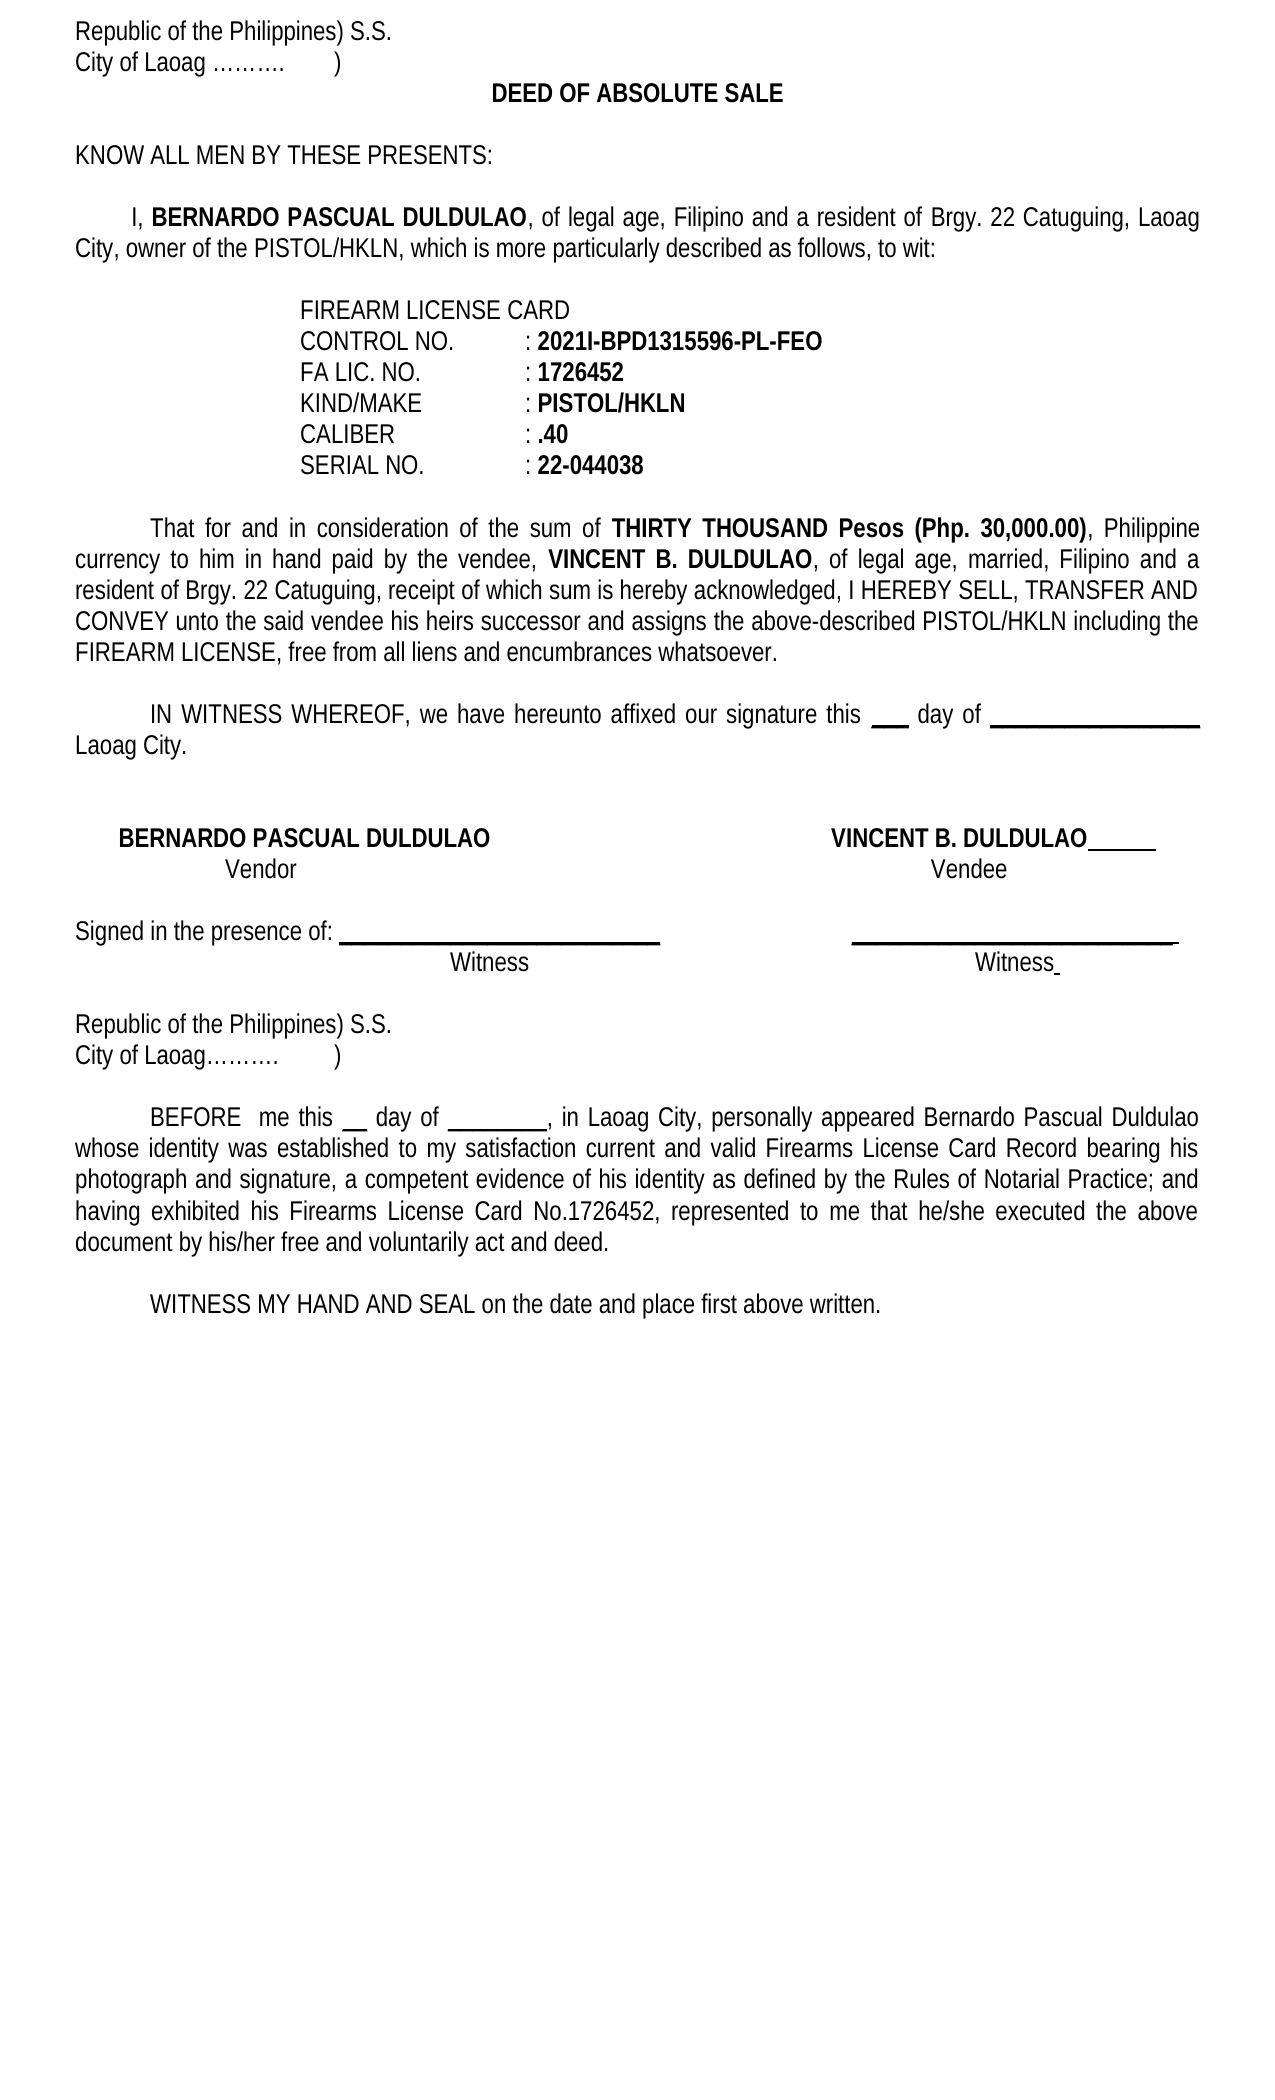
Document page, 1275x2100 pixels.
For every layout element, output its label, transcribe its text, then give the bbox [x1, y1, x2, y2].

text FA LIC. NO. : 1726452 [300, 356, 1200, 387]
text Signed in the presence of: __________________________ __________________________ [75, 915, 1200, 946]
text I, BERNARDO PASCUAL DULDULAO, of legal age, Filipino and a resident of Brgy. 22 Catuguing, Laoag City, owner of the PISTOL/HKLN, which is more particularly described as follows, to wit: [75, 201, 1200, 263]
text Witness Witness [75, 946, 1134, 977]
text WITNESS MY HAND AND SEAL on the date and place first above written. [75, 1288, 1200, 1319]
text SERIAL NO. : 22-044038 [300, 449, 1200, 481]
text CALIBER : .40 [300, 418, 1200, 449]
text CONTROL NO. : 2021I-BPD1315596-PL-FEO [300, 325, 1200, 356]
text KIND/MAKE : PISTOL/HKLN [300, 387, 1200, 418]
text City of Laoag………. ) [75, 1039, 1200, 1070]
text KNOW ALL MEN BY THESE PRESENTS: [75, 139, 1200, 170]
text IN WITNESS WHEREOF, we have hereunto affixed our signature this ___ day of _________________ Laoag City. [75, 698, 1200, 760]
text That for and in consideration of the sum of THIRTY THOUSAND Pesos (Php. 30,000.00), Philippine currency to him in hand paid by the vendee, VINCENT B. DULDULAO, of legal age, married, Filipino and a resident of Brgy. 22 Catuguing, receipt of which sum is hereby acknowledged, I HEREBY SELL, TRANSFER AND CONVEY unto the said vendee his heirs successor and assigns the above-described PISTOL/HKLN including the FIREARM LICENSE, free from all liens and encumbrances whatsoever. [75, 512, 1200, 667]
text BERNARDO PASCUAL DULDULAO VINCENT B. DULDULAO Vendor Vendee [75, 822, 1200, 884]
text Republic of the Philippines) S.S. [75, 1008, 1200, 1039]
text BEFORE me this __ day of ________, in Laoag City, personally appeared Bernardo Pascual Duldulao whose identity was established to my satisfaction current and valid Firearms License Card Record bearing his photograph and signature, a competent evidence of his identity as defined by the Rules of Notarial Practice; and having exhibited his Firearms License Card No.1726452, represented to me that he/she executed the above document by his/her free and voluntarily act and deed. [75, 1101, 1200, 1257]
title DEED OF ABSOLUTE SALE [75, 77, 1200, 108]
text FIREARM LICENSE CARD [300, 294, 1200, 325]
